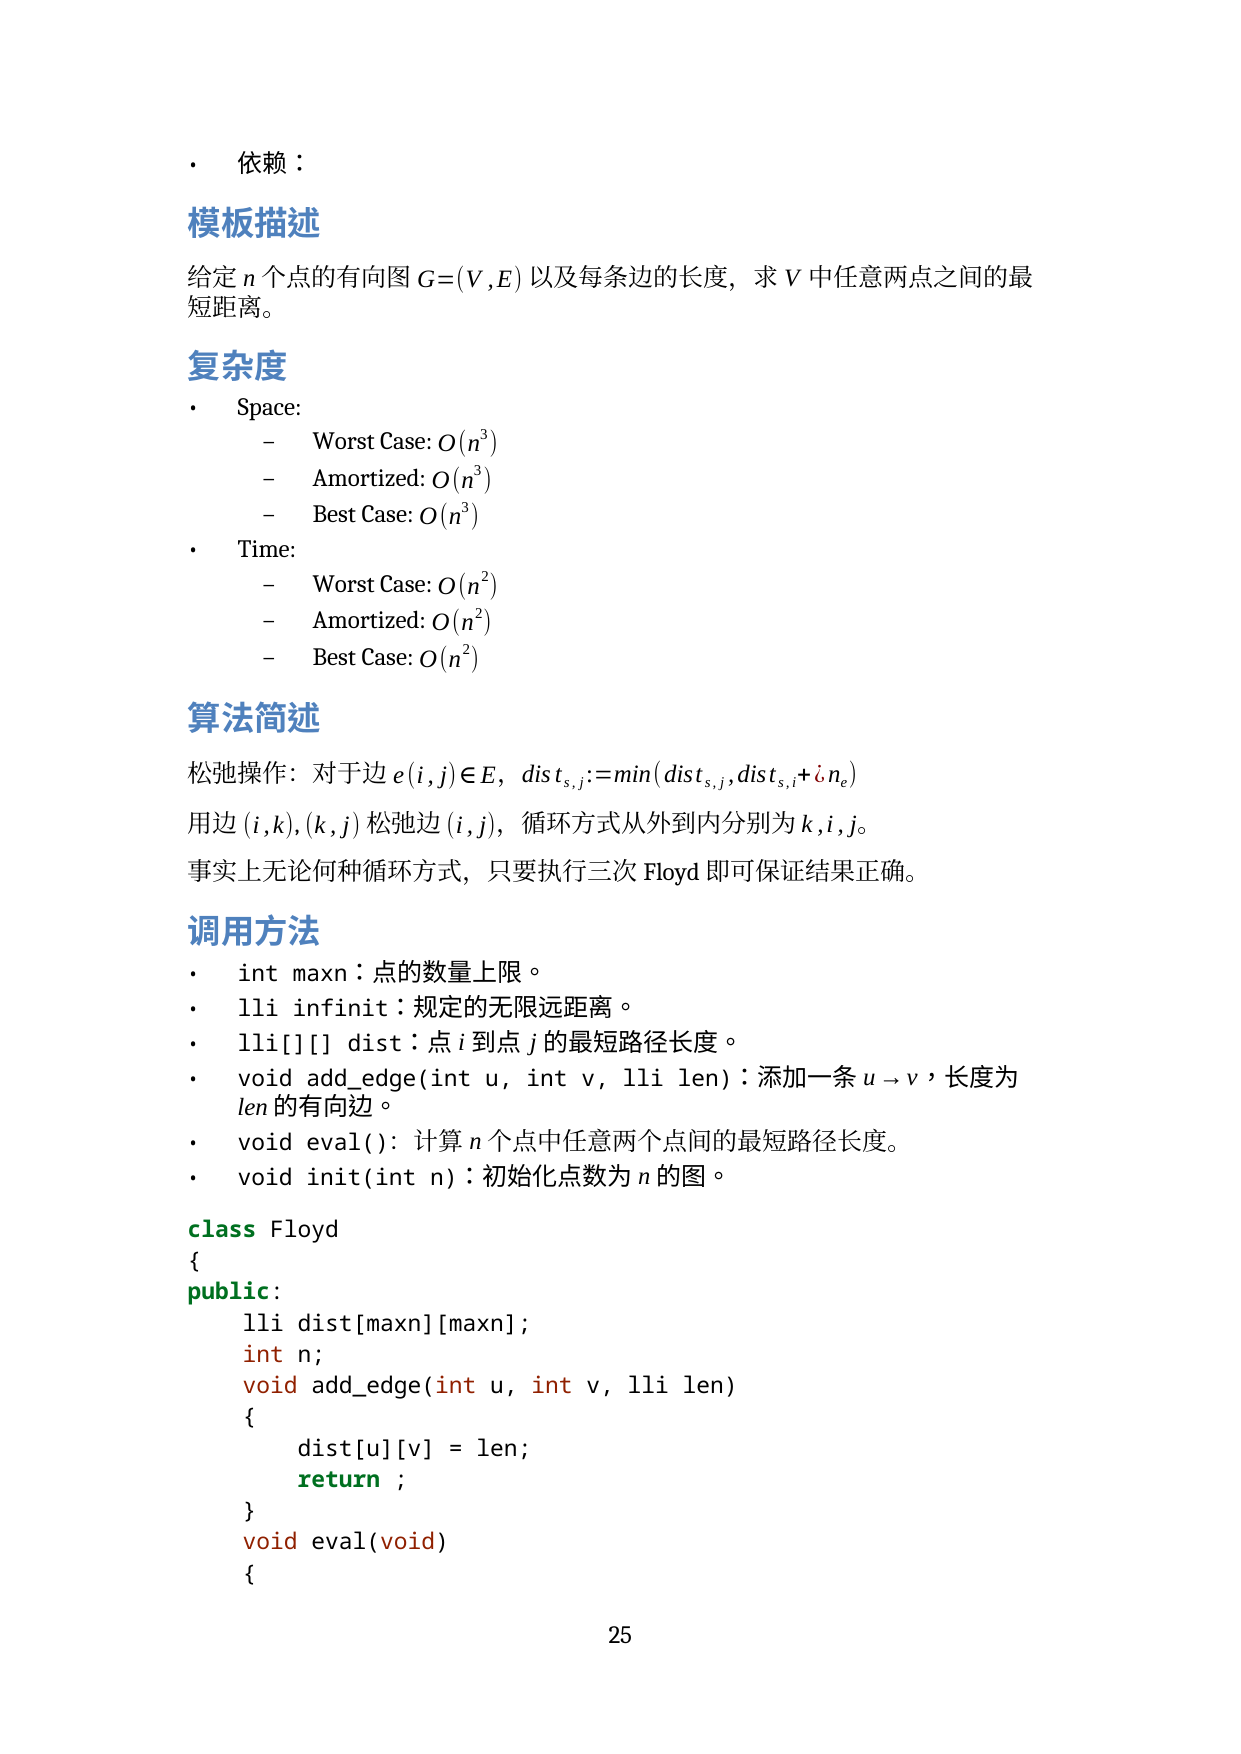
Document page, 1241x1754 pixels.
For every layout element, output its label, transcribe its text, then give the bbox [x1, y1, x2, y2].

text 给定 个点的有向图 以及每条边的长度，求 中任意两点之间的最短距离。 [187, 264, 1053, 322]
subtitle 算法简述 [187, 694, 1053, 740]
text 用边 , 松弛边 ，循环方式从外到内分别为 。 [187, 809, 1053, 839]
subtitle 复杂度 [187, 343, 1053, 389]
list Amortized: [262, 604, 1053, 637]
list 依赖： [187, 150, 1053, 179]
list Space: [187, 392, 1053, 421]
list void add_edge(int u, int v, lli len)：添加一条 ，长度为 的有向边。 [187, 1062, 1053, 1122]
subtitle 模板描述 [187, 199, 1053, 245]
list void eval()：计算 个点中任意两个点间的最短路径长度。 [187, 1126, 1053, 1157]
list int maxn：点的数量上限。 [187, 957, 1053, 988]
list lli infinit：规定的无限远距离。 [187, 992, 1053, 1023]
list Time: [187, 535, 1053, 564]
list lli[][] dist：点 到点 的最短路径长度。 [187, 1027, 1053, 1058]
subtitle 调用方法 [187, 908, 1053, 953]
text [187, 1213, 1053, 1588]
list Best Case: [262, 641, 1053, 674]
text 松弛操作：对于边 ， [187, 759, 1053, 791]
list void init(int n)：初始化点数为 的图。 [187, 1161, 1053, 1192]
list Worst Case: [262, 425, 1053, 458]
list Amortized: [262, 462, 1053, 494]
list Best Case: [262, 498, 1053, 531]
list Worst Case: [262, 567, 1053, 600]
text 事实上无论何种循环方式，只要执行三次 Floyd 即可保证结果正确。 [187, 858, 1053, 887]
